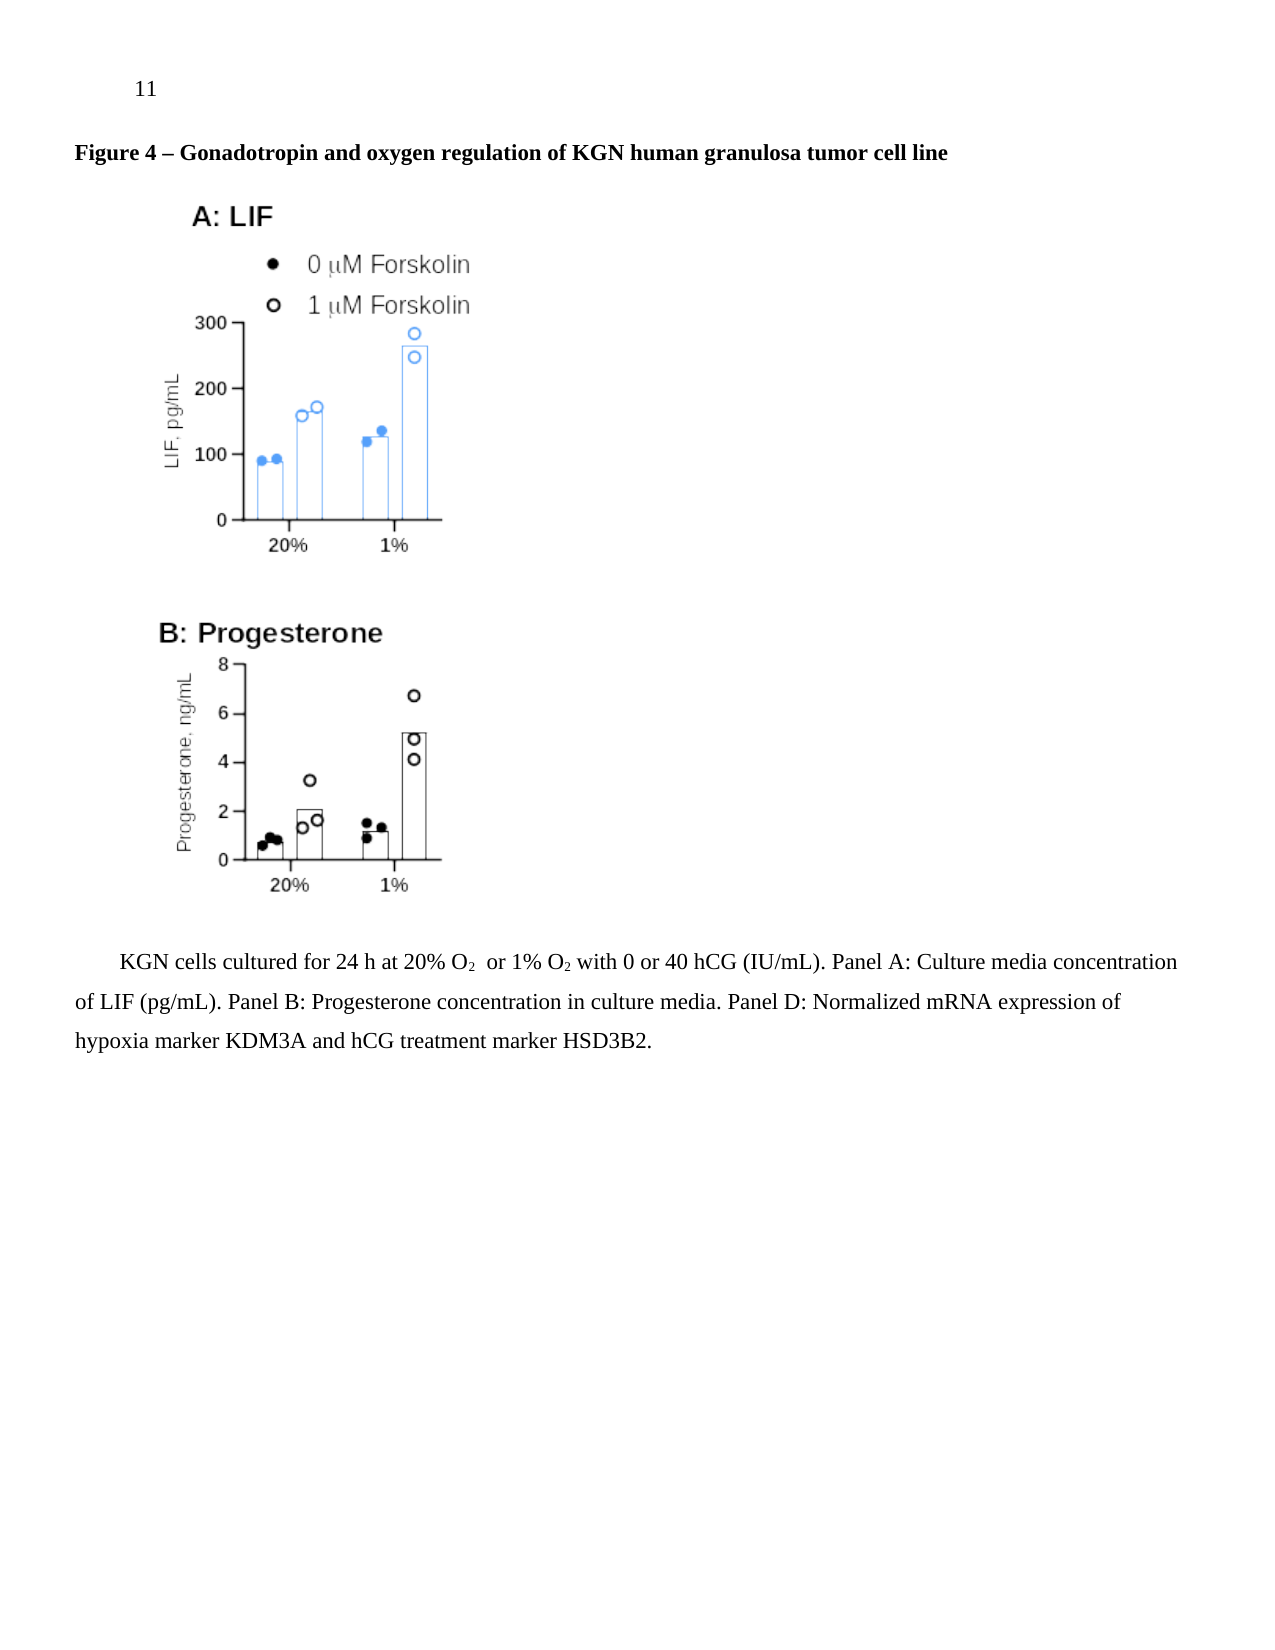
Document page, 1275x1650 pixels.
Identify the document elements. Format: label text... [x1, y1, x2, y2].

text KGN cells cultured for 24 h at 20% O2 or 1% O2 with 0 or 40 hCG (IU/mL). Panel A: Culture media concentration of LIF (pg/mL). Panel B: Progesterone concentration in culture media. Panel D: Normalized mRNA expression of hypoxia marker KDM3A and hCG treatment marker HSD3B2. [75, 948, 1200, 1054]
subtitle Figure 4 – Gonadotropin and oxygen regulation of KGN human granulosa tumor cell line [74, 139, 1200, 166]
